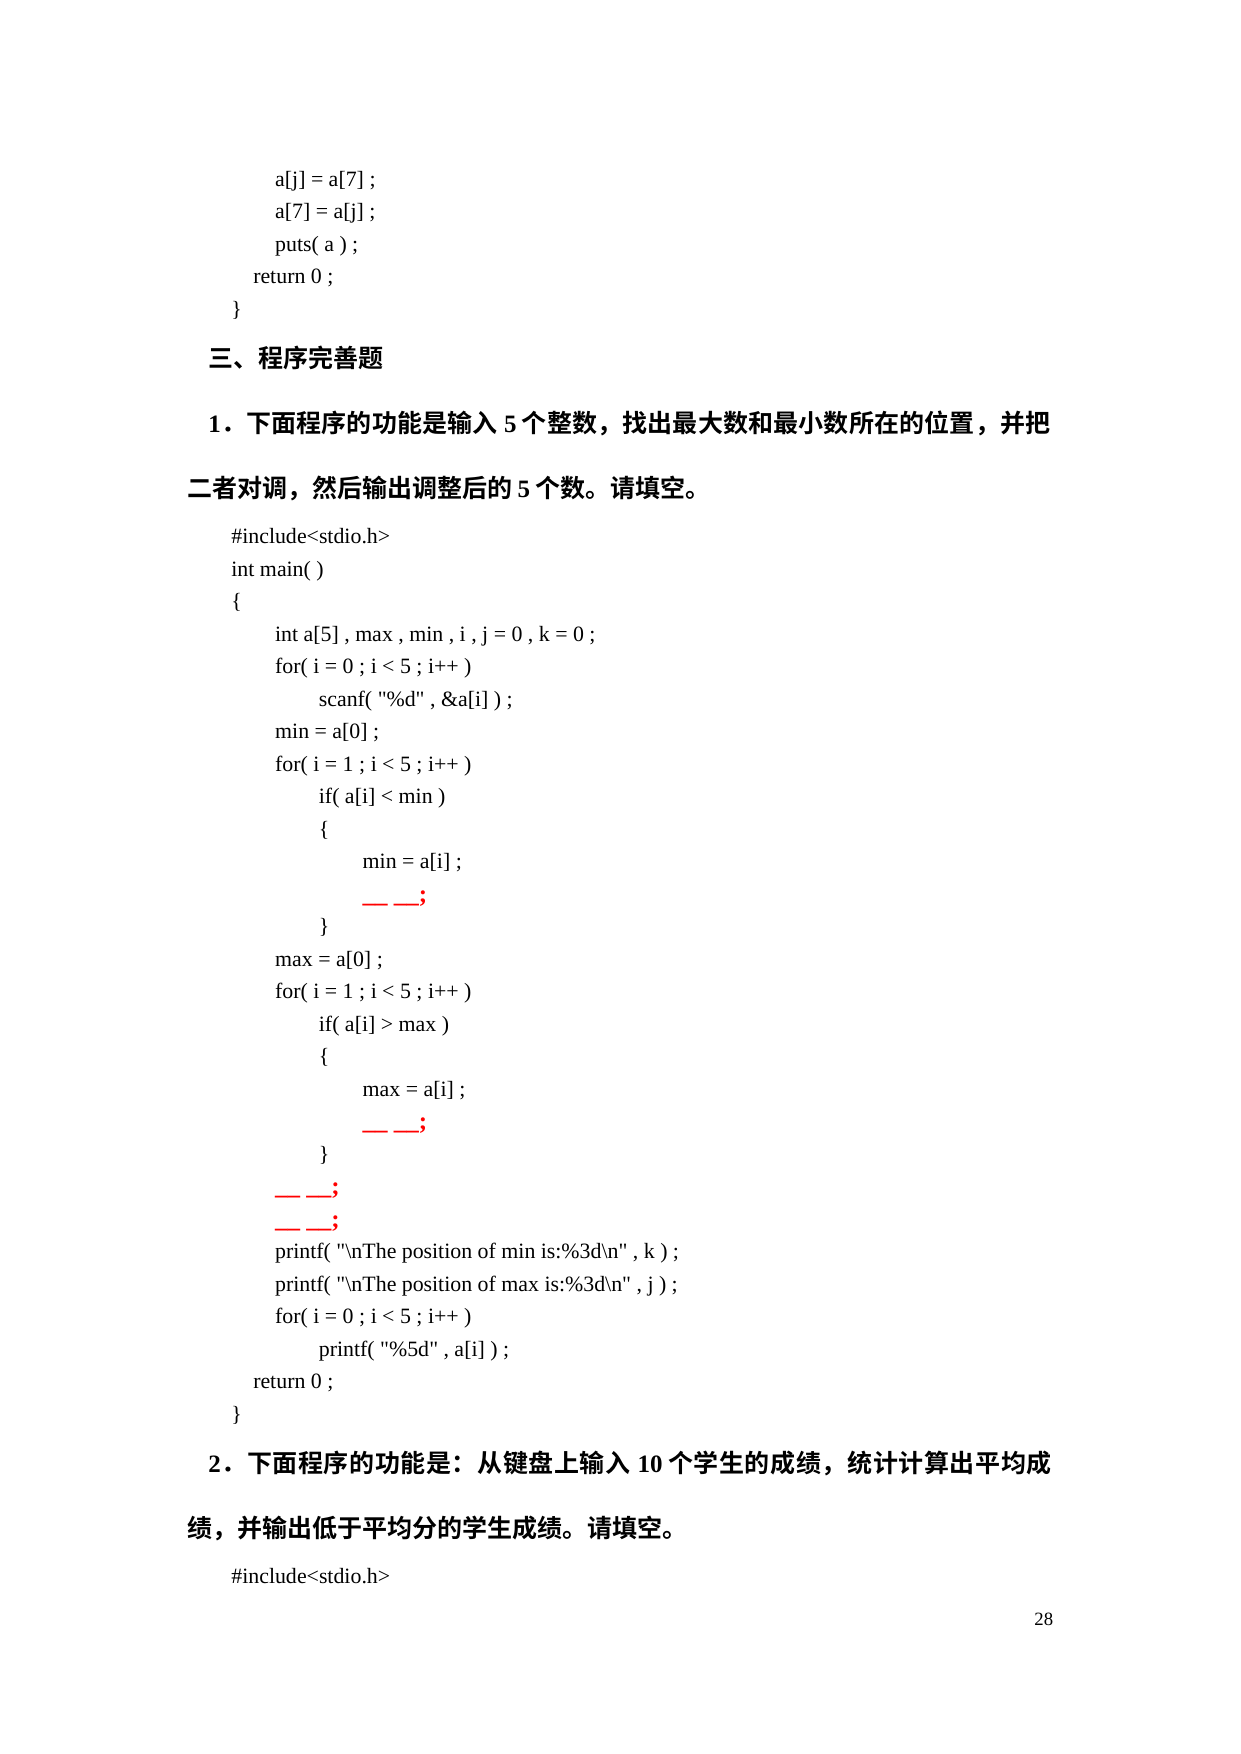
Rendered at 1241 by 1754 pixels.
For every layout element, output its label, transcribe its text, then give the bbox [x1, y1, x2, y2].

text scanf( "%d" , &a[i] ) ; [187, 682, 1053, 714]
text min = a[i] ; [187, 844, 1053, 877]
text max = a[0] ; [187, 942, 1053, 974]
text __ __; [187, 1202, 1053, 1234]
text { [187, 812, 1053, 844]
text { [187, 584, 1053, 617]
text 1．下面程序的功能是输入5个整数，找出最大数和最小数所在的位置，并把二者对调，然后输出调整后的5个数。请填空。 [187, 389, 1053, 519]
text int a[5] , max , min , i , j = 0 , k = 0 ; [187, 617, 1053, 649]
text } [187, 909, 1053, 942]
text #include<stdio.h> [187, 1559, 1053, 1592]
text if( a[i] > max ) [187, 1007, 1053, 1039]
text for( i = 0 ; i < 5 ; i++ ) [187, 649, 1053, 682]
text __ __; [187, 1169, 1053, 1202]
text int main( ) [187, 552, 1053, 584]
text __ __; [187, 1104, 1053, 1137]
text } [187, 292, 1053, 324]
text { [187, 1039, 1053, 1072]
text 2．下面程序的功能是：从键盘上输入10个学生的成绩，统计计算出平均成绩，并输出低于平均分的学生成绩。请填空。 [187, 1429, 1053, 1559]
text puts( a ) ; [187, 227, 1053, 259]
text #include<stdio.h> [187, 519, 1053, 552]
text min = a[0] ; [187, 714, 1053, 747]
text printf( "%5d" , a[i] ) ; [187, 1332, 1053, 1364]
text return 0 ; [187, 1364, 1053, 1397]
text __ __; [187, 877, 1053, 909]
text for( i = 1 ; i < 5 ; i++ ) [187, 747, 1053, 779]
text printf( "\nThe position of max is:%3d\n" , j ) ; [187, 1267, 1053, 1299]
text a[7] = a[j] ; [187, 194, 1053, 227]
text max = a[i] ; [187, 1072, 1053, 1104]
text } [187, 1397, 1053, 1429]
text printf( "\nThe position of min is:%3d\n" , k ) ; [187, 1234, 1053, 1267]
text for( i = 1 ; i < 5 ; i++ ) [187, 974, 1053, 1007]
text } [187, 1137, 1053, 1169]
text 三、程序完善题 [187, 324, 1053, 389]
text for( i = 0 ; i < 5 ; i++ ) [187, 1299, 1053, 1332]
text return 0 ; [187, 259, 1053, 292]
text if( a[i] < min ) [187, 779, 1053, 812]
text a[j] = a[7] ; [187, 162, 1053, 194]
